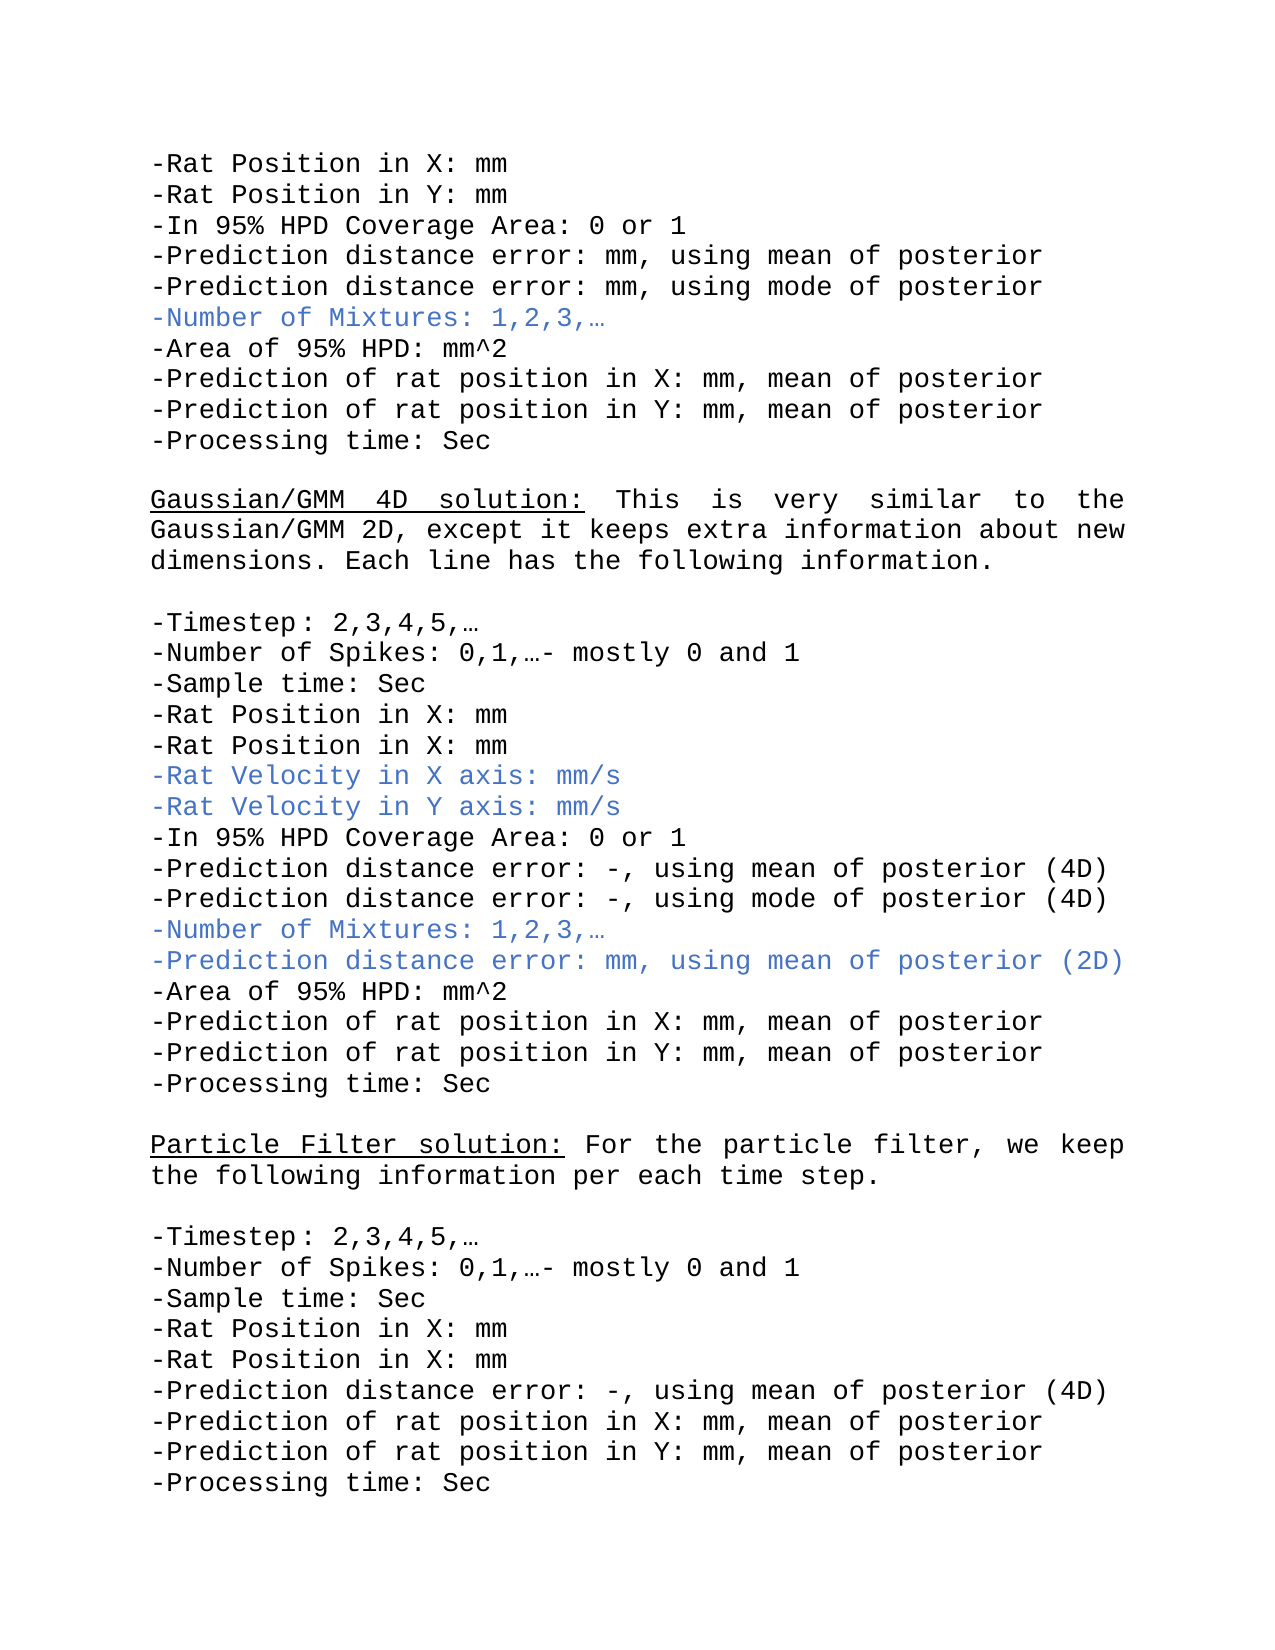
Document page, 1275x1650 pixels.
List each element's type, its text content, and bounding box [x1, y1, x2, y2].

text -Number of Spikes: 0,1,…- mostly 0 and 1 [150, 639, 1125, 670]
text -Rat Position in X: mm [150, 701, 1125, 731]
text -Rat Position in Y: mm [150, 181, 1125, 211]
text -In 95% HPD Coverage Area: 0 or 1 [150, 211, 1125, 242]
text -Area of 95% HPD: mm^2 [150, 977, 1125, 1008]
text -Timestep : 2,3,4,5,… [150, 608, 1125, 639]
text -Prediction of rat position in X: mm, mean of posterior [150, 1008, 1125, 1039]
text -Processing time: Sec [150, 1469, 1125, 1500]
text -Prediction of rat position in X: mm, mean of posterior [150, 1407, 1125, 1438]
text -Number of Mixtures: 1,2,3,… [150, 304, 1125, 334]
text -Prediction of rat position in X: mm, mean of posterior [150, 365, 1125, 396]
text -Number of Mixtures: 1,2,3,… [150, 916, 1125, 947]
text -Rat Position in X: mm [150, 150, 1125, 181]
text -Prediction distance error: -, using mean of posterior (4D) [150, 1377, 1125, 1407]
text Gaussian/GMM 4D solution: This is very similar to the Gaussian/GMM 2D, except it keeps extra information about new dimensions. Each line has the following information. [150, 486, 1125, 578]
text -Rat Velocity in X axis: mm/s [150, 762, 1125, 793]
text -Sample time: Sec [150, 670, 1125, 701]
text -Area of 95% HPD: mm^2 [150, 334, 1125, 365]
text -Prediction distance error: mm, using mode of posterior [150, 273, 1125, 304]
text -Prediction distance error: mm, using mean of posterior [150, 242, 1125, 273]
text -In 95% HPD Coverage Area: 0 or 1 [150, 824, 1125, 854]
text -Prediction distance error: -, using mean of posterior (4D) [150, 854, 1125, 885]
text -Sample time: Sec [150, 1284, 1125, 1315]
text -Rat Velocity in Y axis: mm/s [150, 793, 1125, 824]
text -Number of Spikes: 0,1,…- mostly 0 and 1 [150, 1254, 1125, 1284]
text -Prediction distance error: mm, using mean of posterior (2D) [150, 947, 1125, 977]
text Particle Filter solution: For the particle filter, we keep the following information per each time step. [150, 1131, 1125, 1192]
text -Processing time: Sec [150, 427, 1125, 457]
text -Prediction distance error: -, using mode of posterior (4D) [150, 885, 1125, 916]
text -Processing time: Sec [150, 1069, 1125, 1100]
text -Timestep : 2,3,4,5,… [150, 1223, 1125, 1254]
text -Prediction of rat position in Y: mm, mean of posterior [150, 1039, 1125, 1069]
text -Rat Position in X: mm [150, 1346, 1125, 1377]
text -Rat Position in X: mm [150, 731, 1125, 762]
text -Prediction of rat position in Y: mm, mean of posterior [150, 1438, 1125, 1469]
text -Rat Position in X: mm [150, 1315, 1125, 1346]
text -Prediction of rat position in Y: mm, mean of posterior [150, 396, 1125, 427]
